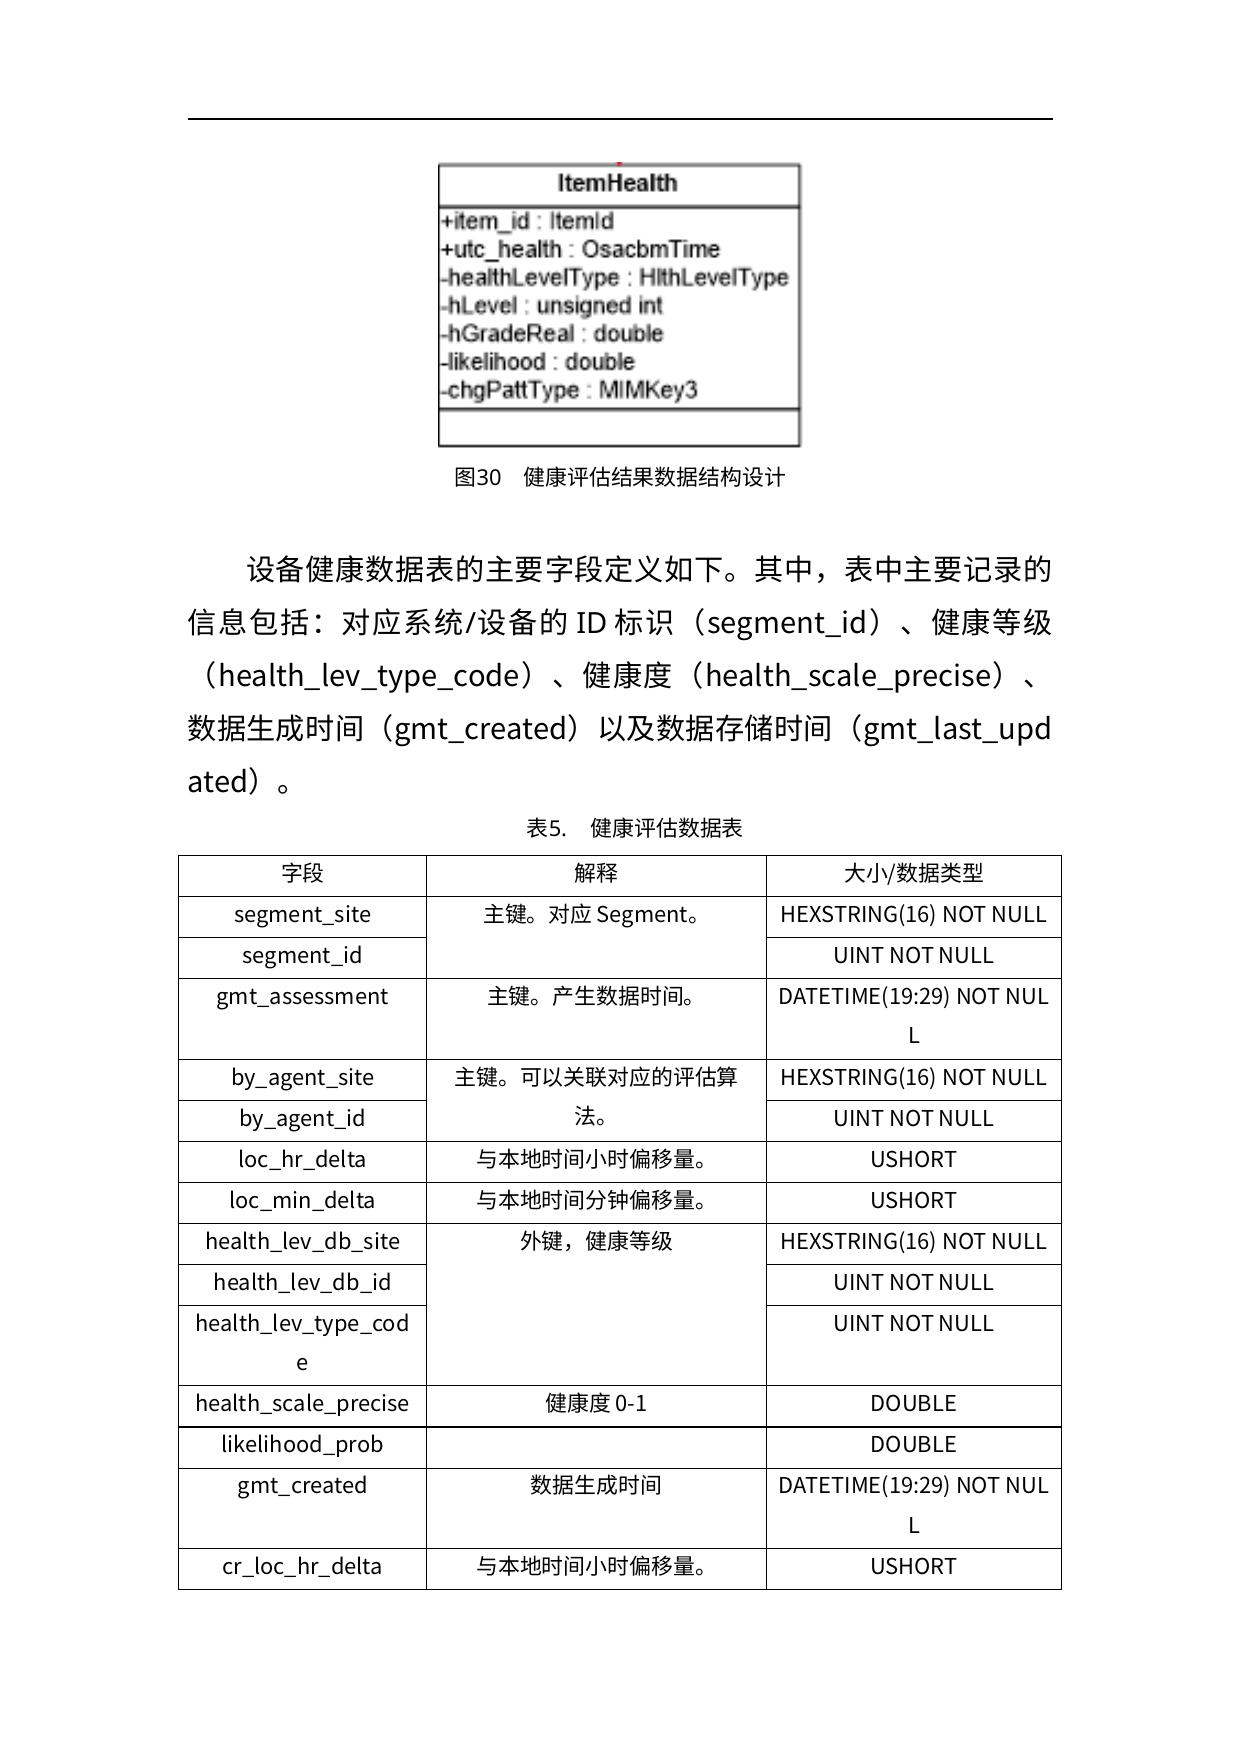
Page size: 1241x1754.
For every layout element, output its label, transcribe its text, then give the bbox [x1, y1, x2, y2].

table_cell 与本地时间小时偏移量。 [427, 1549, 766, 1589]
table_cell DATETIME(19:29) NOT NULL [767, 979, 1061, 1058]
table_cell loc_min_delta [179, 1183, 426, 1223]
table_cell by_agent_site [179, 1060, 426, 1099]
table_cell HEXSTRING(16) NOT NULL [767, 1060, 1061, 1099]
table_cell health_scale_precise [179, 1386, 426, 1426]
table_cell HEXSTRING(16) NOT NULL [767, 897, 1061, 937]
table_cell gmt_assessment [179, 979, 426, 1058]
table_cell USHORT [767, 1549, 1061, 1589]
table_cell 与本地时间分钟偏移量。 [427, 1183, 766, 1223]
table_cell [427, 1428, 766, 1467]
table_cell 外键，健康等级 [427, 1224, 766, 1385]
table_cell UINT NOT NULL [767, 1306, 1061, 1385]
table_cell cr_loc_hr_delta [179, 1549, 426, 1589]
table_cell 健康度0-1 [427, 1386, 766, 1426]
list 健康评估数据表 [237, 811, 1053, 843]
table_cell HEXSTRING(16) NOT NULL [767, 1224, 1061, 1264]
table_cell 主键。产生数据时间。 [427, 979, 766, 1058]
table_cell DATETIME(19:29) NOT NULL [767, 1469, 1061, 1548]
table_cell 主键。可以关联对应的评估算法。 [427, 1060, 766, 1141]
table_cell UINT NOT NULL [767, 938, 1061, 978]
table_cell DOUBLE [767, 1428, 1061, 1467]
table_cell health_lev_db_id [179, 1265, 426, 1305]
table_cell USHORT [767, 1142, 1061, 1182]
table_cell loc_hr_delta [179, 1142, 426, 1182]
table_cell UINT NOT NULL [767, 1101, 1061, 1141]
table_cell UINT NOT NULL [767, 1265, 1061, 1305]
table_header 字段 [179, 856, 426, 896]
text 健康评估结果数据结构设计 [187, 460, 1053, 492]
table_cell USHORT [767, 1183, 1061, 1223]
table_cell by_agent_id [179, 1101, 426, 1141]
table_cell segment_site [179, 897, 426, 937]
table_cell likelihood_prob [179, 1428, 426, 1467]
table_header 大小/数据类型 [767, 856, 1061, 896]
table_cell gmt_created [179, 1469, 426, 1548]
table_cell 数据生成时间 [427, 1469, 766, 1548]
table_cell DOUBLE [767, 1386, 1061, 1426]
picture [438, 162, 803, 450]
table_cell health_lev_type_code [179, 1306, 426, 1385]
table_cell 主键。对应Segment。 [427, 897, 766, 978]
text 设备健康数据表的主要字段定义如下。其中，表中主要记录的信息包括：对应系统/设备的ID标识（segment_id）、健康等级（health_lev_type_code）、健康度（health_scale_precise）、数据生成时间（gmt_created）以及数据存储时间（gmt_last_updated）。 [187, 547, 1053, 800]
table_cell segment_id [179, 938, 426, 978]
table_cell 与本地时间小时偏移量。 [427, 1142, 766, 1182]
table_header 解释 [427, 856, 766, 896]
table_cell health_lev_db_site [179, 1224, 426, 1264]
